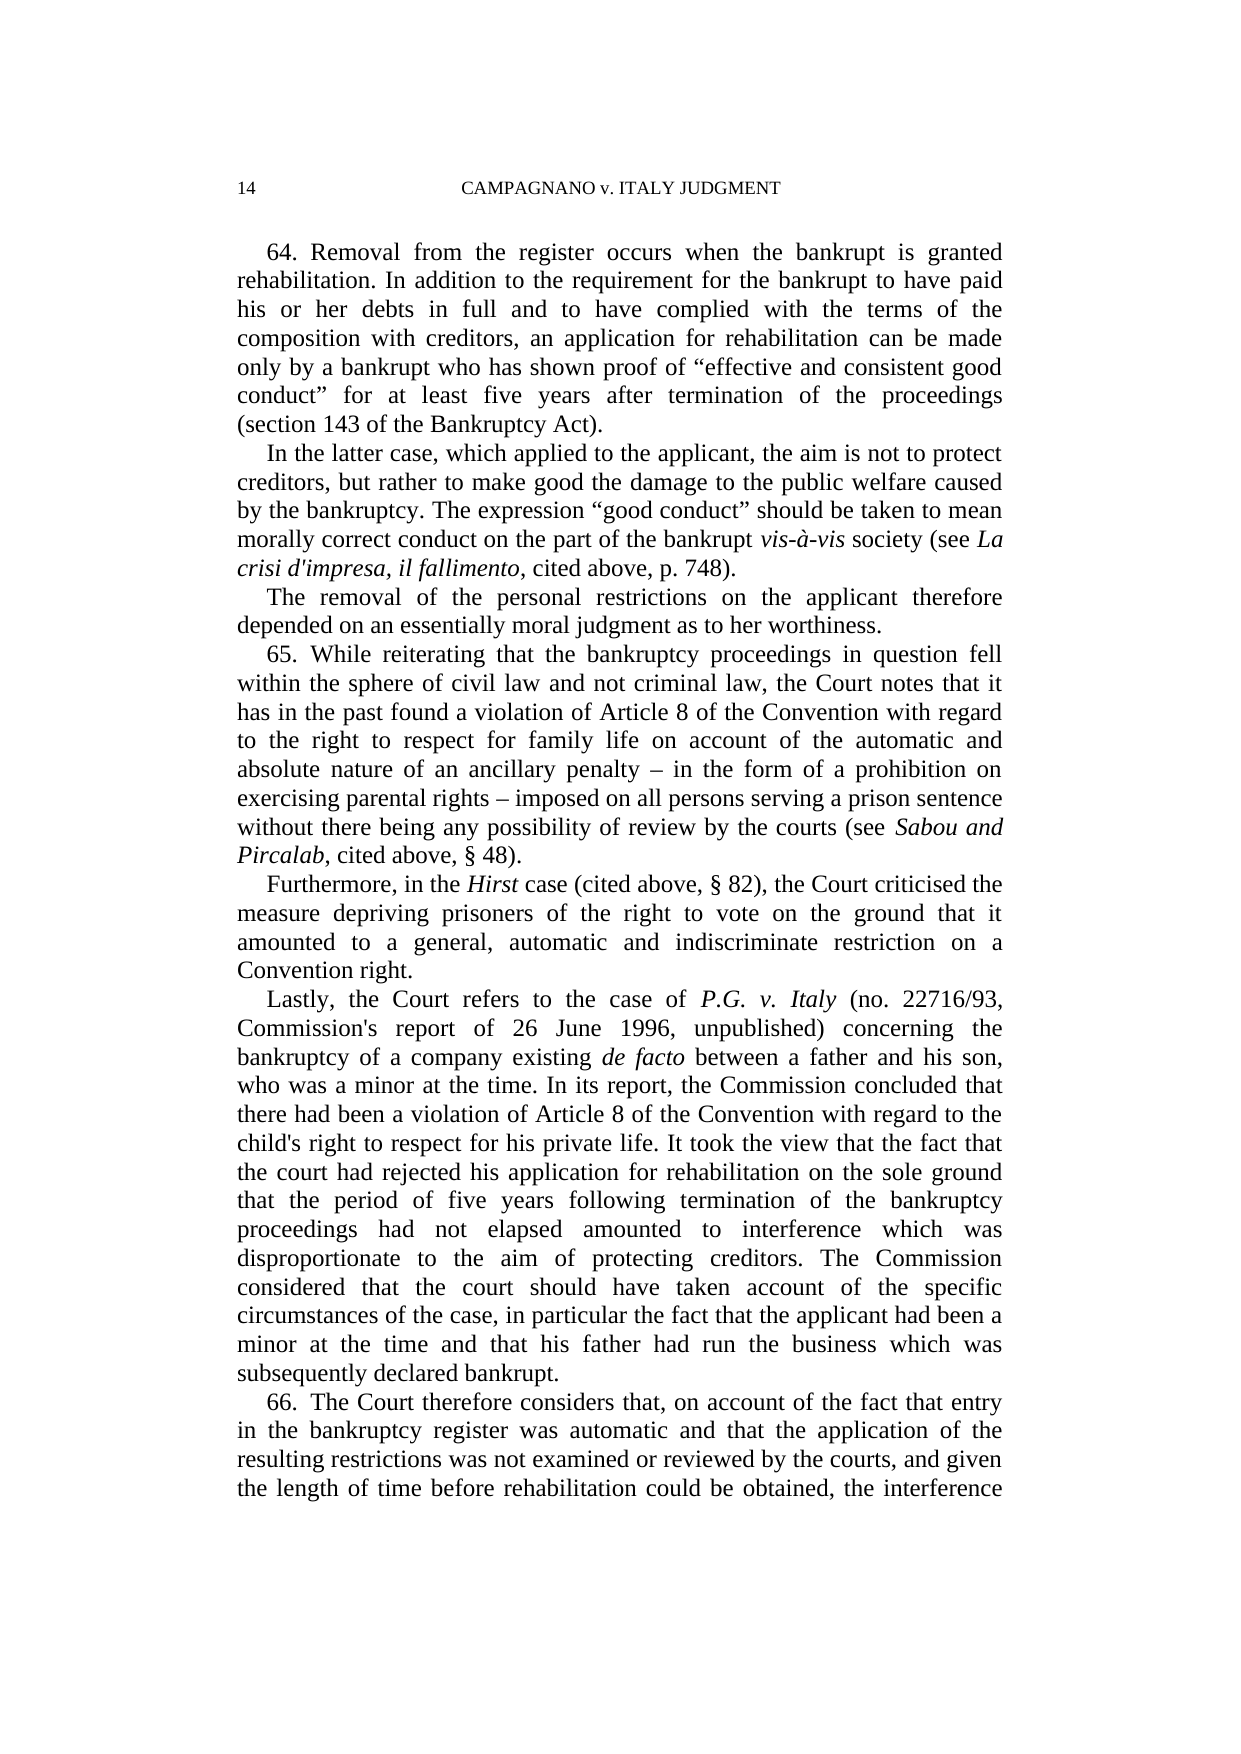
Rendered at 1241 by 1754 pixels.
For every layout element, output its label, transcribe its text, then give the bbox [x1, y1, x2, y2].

text 64. Removal from the register occurs when the bankrupt is granted rehabilitation. In addition to the requirement for the bankrupt to have paid his or her debts in full and to have complied with the terms of the composition with creditors, an application for rehabilitation can be made only by a bankrupt who has shown proof of “effective and consistent good conduct” for at least five years after termination of the proceedings (section 143 of the Bankruptcy Act). [237, 237, 1003, 438]
text 65. While reiterating that the bankruptcy proceedings in question fell within the sphere of civil law and not criminal law, the Court notes that it has in the past found a violation of Article 8 of the Convention with regard to the right to respect for family life on account of the automatic and absolute nature of an ancillary penalty – in the form of a prohibition on exercising parental rights – imposed on all persons serving a prison sentence without there being any possibility of review by the courts (see Sabou and Pircalab, cited above, § 48). [237, 639, 1003, 869]
text Furthermore, in the Hirst case (cited above, § 82), the Court criticised the measure depriving prisoners of the right to vote on the ground that it amounted to a general, automatic and indiscriminate restriction on a Convention right. [237, 869, 1003, 984]
text The removal of the personal restrictions on the applicant therefore depended on an essentially moral judgment as to her worthiness. [237, 582, 1003, 639]
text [237, 1387, 1003, 1502]
text In the latter case, which applied to the applicant, the aim is not to protect creditors, but rather to make good the damage to the public welfare caused by the bankruptcy. The expression “good conduct” should be taken to mean morally correct conduct on the part of the bankrupt vis-à-vis society (see La crisi d'impresa, il fallimento, cited above, p. 748). [237, 438, 1003, 582]
text Lastly, the Court refers to the case of P.G. v. Italy (no. 22716/93, Commission's report of 26 June 1996, unpublished) concerning the bankruptcy of a company existing de facto between a father and his son, who was a minor at the time. In its report, the Commission concluded that there had been a violation of Article 8 of the Convention with regard to the child's right to respect for his private life. It took the view that the fact that the court had rejected his application for rehabilitation on the sole ground that the period of five years following termination of the bankruptcy proceedings had not elapsed amounted to interference which was disproportionate to the aim of protecting creditors. The Commission considered that the court should have taken account of the specific circumstances of the case, in particular the fact that the applicant had been a minor at the time and that his father had run the business which was subsequently declared bankrupt. [237, 984, 1003, 1387]
